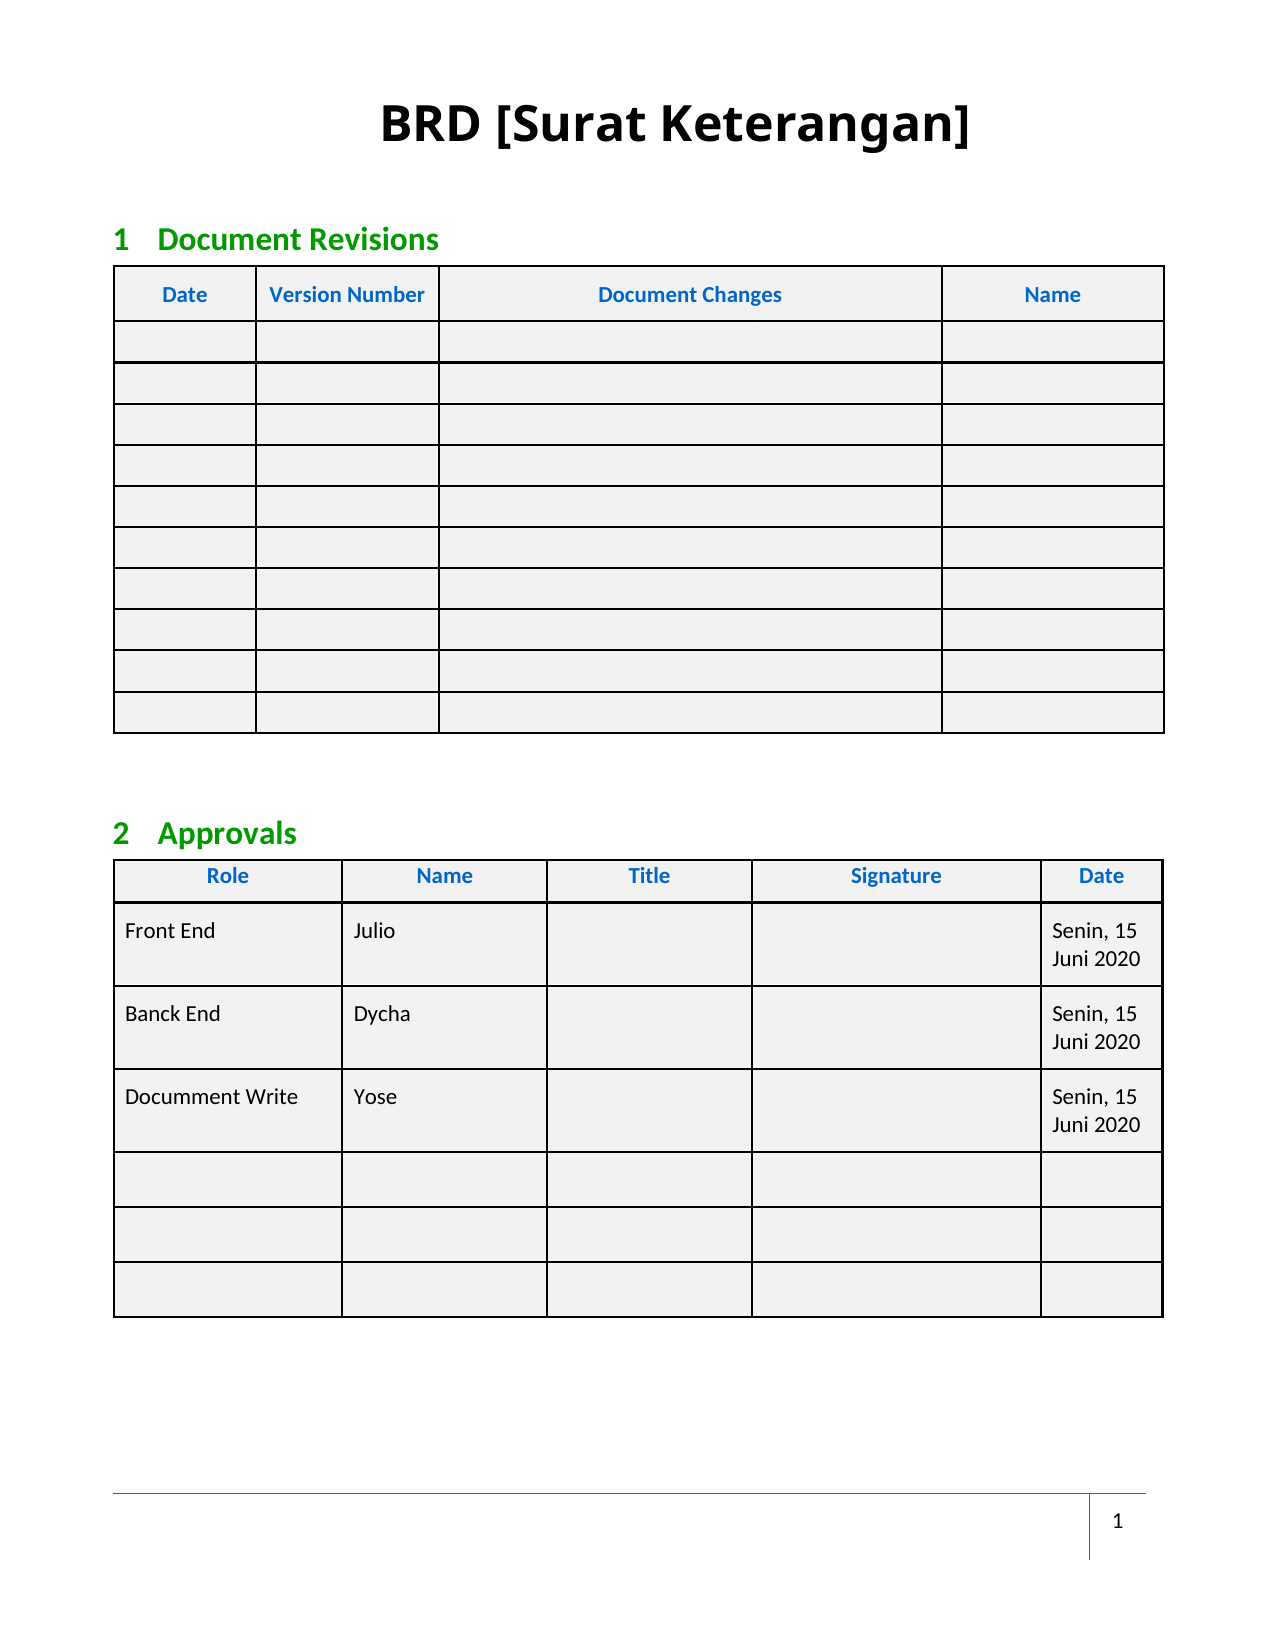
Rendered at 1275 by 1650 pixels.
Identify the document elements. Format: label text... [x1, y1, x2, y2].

table_cell [943, 528, 1163, 567]
table_cell [257, 693, 438, 732]
table_cell [440, 610, 941, 649]
table_cell [115, 610, 255, 649]
table_cell [115, 1153, 341, 1206]
table_cell [943, 693, 1163, 732]
table_cell Dycha [343, 987, 546, 1068]
table_cell [440, 487, 941, 526]
table_cell [115, 487, 255, 526]
table_cell [115, 651, 255, 691]
table_cell [257, 487, 438, 526]
table_cell [257, 405, 438, 444]
table_cell [115, 322, 255, 361]
table_cell [257, 528, 438, 567]
table_cell [753, 1153, 1040, 1206]
table_header Title [548, 861, 751, 901]
table_cell [753, 904, 1040, 984]
table_cell [1042, 1208, 1161, 1261]
table_cell [257, 651, 438, 691]
table_cell [115, 446, 255, 485]
table_header Document Changes [440, 267, 941, 320]
table_header Role [115, 861, 341, 901]
table_cell [548, 1070, 751, 1151]
table_cell [440, 651, 941, 691]
subtitle Document Revisions [112, 218, 1162, 259]
table_header Name [943, 267, 1163, 320]
table_cell [943, 405, 1163, 444]
table_cell [115, 405, 255, 444]
table_cell Front End [115, 904, 341, 984]
table_cell Senin, 15 Juni 2020 [1042, 904, 1161, 984]
table_cell [343, 1263, 546, 1316]
table_header Date [115, 267, 255, 320]
table_cell [440, 528, 941, 567]
table_cell [440, 322, 941, 361]
table_cell [440, 405, 941, 444]
table_cell [115, 1263, 341, 1316]
table_cell [753, 1070, 1040, 1151]
subtitle Approvals [112, 812, 1162, 852]
table_cell [753, 1263, 1040, 1316]
table_cell [943, 364, 1163, 402]
table_header Signature [753, 861, 1040, 901]
table_cell [440, 364, 941, 402]
table_cell Julio [343, 904, 546, 984]
table_cell Yose [343, 1070, 546, 1151]
table_cell [440, 569, 941, 608]
table_cell Banck End [115, 987, 341, 1068]
table_cell [343, 1208, 546, 1261]
table_cell [440, 693, 941, 732]
table_cell Senin, 15 Juni 2020 [1042, 1070, 1161, 1151]
table_header Name [343, 861, 546, 901]
table_cell [1042, 1263, 1161, 1316]
table_cell [943, 610, 1163, 649]
table_cell [548, 904, 751, 984]
table_cell [115, 693, 255, 732]
table_cell [257, 322, 438, 361]
table_cell [343, 1153, 546, 1206]
table_cell Documment Write [115, 1070, 341, 1151]
table_header Date [1042, 861, 1161, 901]
table_cell [115, 569, 255, 608]
table_cell [257, 569, 438, 608]
table_cell [548, 987, 751, 1068]
table_cell [943, 487, 1163, 526]
table_cell [257, 446, 438, 485]
table_cell [115, 364, 255, 402]
table_cell [440, 446, 941, 485]
table_cell Senin, 15 Juni 2020 [1042, 987, 1161, 1068]
table_cell [115, 1208, 341, 1261]
table_cell [943, 651, 1163, 691]
table_cell [943, 322, 1163, 361]
table_cell [943, 446, 1163, 485]
table_cell [548, 1263, 751, 1316]
table_cell [548, 1153, 751, 1206]
table_cell [115, 528, 255, 567]
table_cell [753, 1208, 1040, 1261]
table_cell [548, 1208, 751, 1261]
table_cell [753, 987, 1040, 1068]
table_header Version Number [257, 267, 438, 320]
table_cell [943, 569, 1163, 608]
table_cell [257, 610, 438, 649]
table_cell [1042, 1153, 1161, 1206]
table_cell [257, 364, 438, 402]
